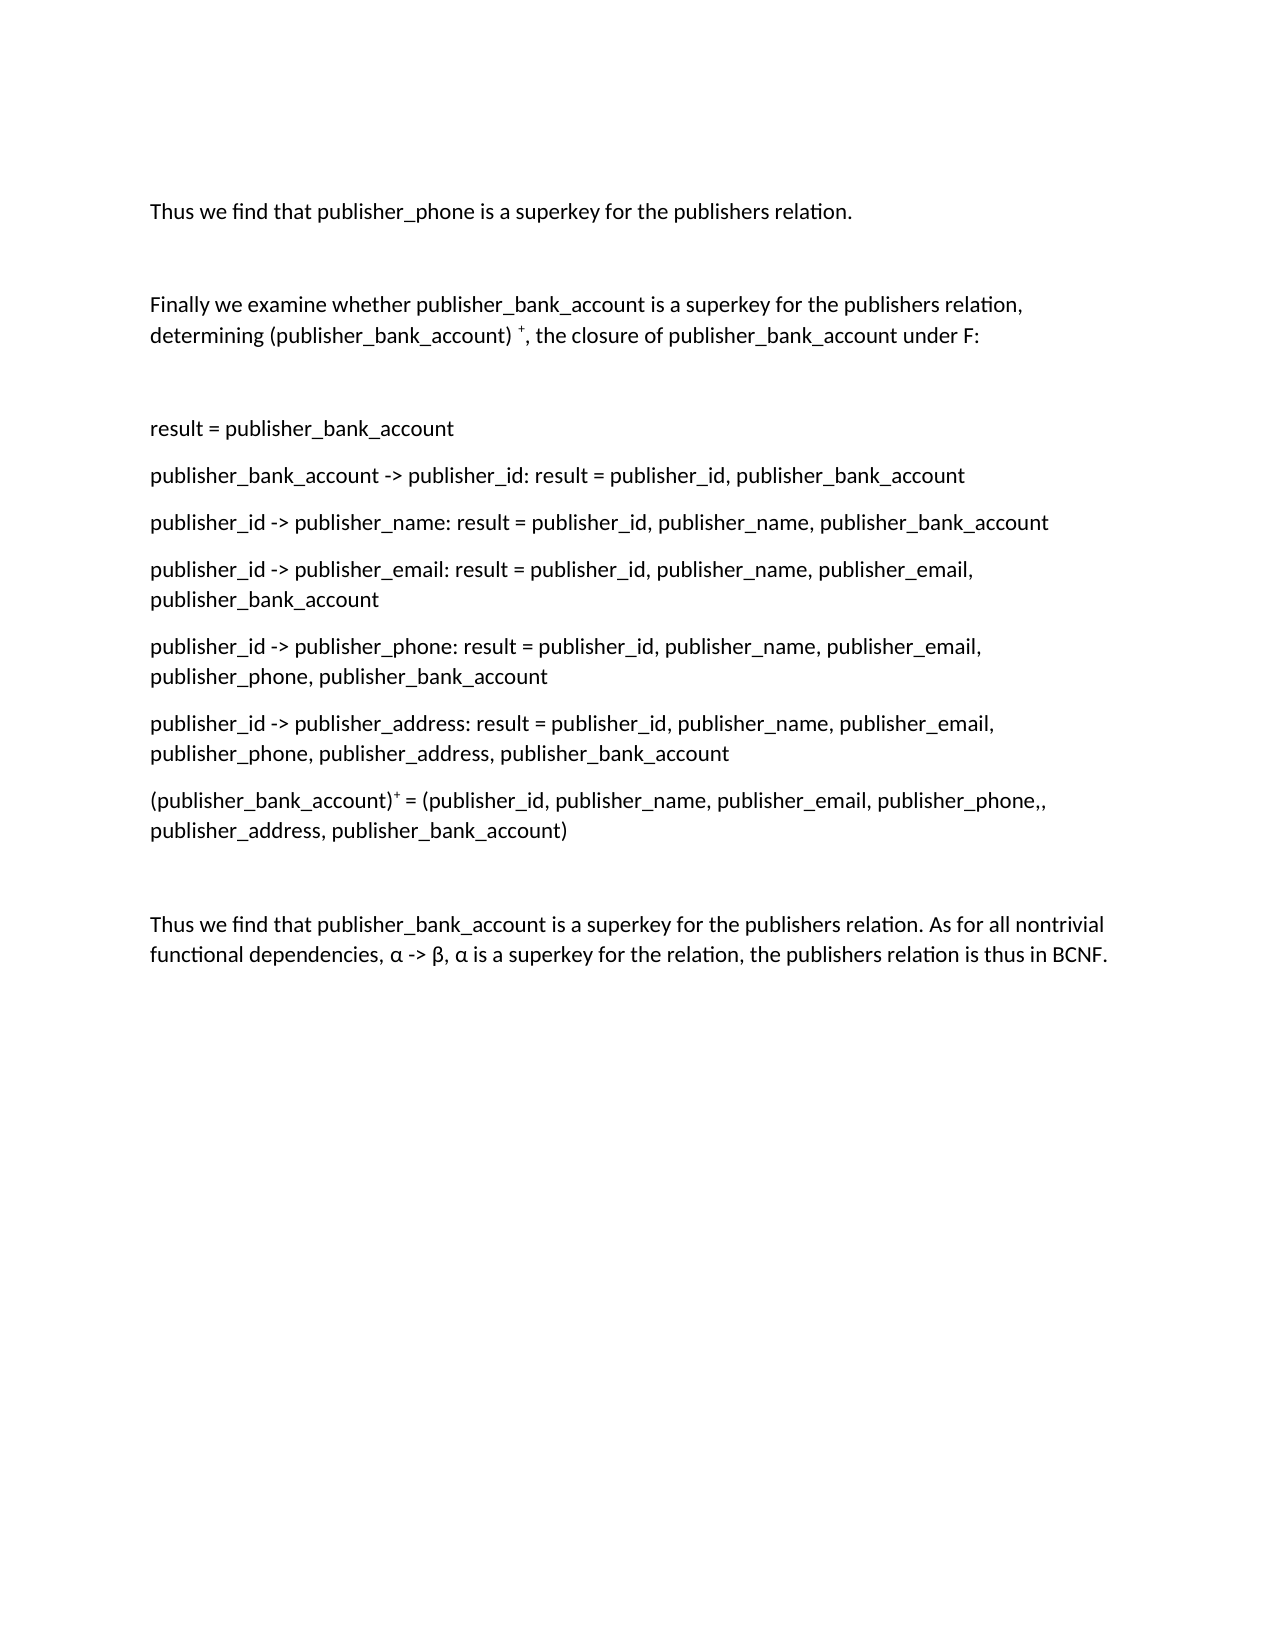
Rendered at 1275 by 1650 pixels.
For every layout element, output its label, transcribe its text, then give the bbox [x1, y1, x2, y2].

text (publisher_bank_account)+ = (publisher_id, publisher_name, publisher_email, publisher_phone,, publisher_address, publisher_bank_account) [150, 786, 1125, 845]
text publisher_id -> publisher_phone: result = publisher_id, publisher_name, publisher_email, publisher_phone, publisher_bank_account [150, 632, 1125, 691]
text result = publisher_bank_account [150, 414, 1125, 443]
text publisher_id -> publisher_name: result = publisher_id, publisher_name, publisher_bank_account [150, 508, 1125, 536]
text Finally we examine whether publisher_bank_account is a superkey for the publishers relation, determining (publisher_bank_account) +, the closure of publisher_bank_account under F: [150, 291, 1125, 349]
text Thus we find that publisher_phone is a superkey for the publishers relation. [150, 197, 1125, 225]
text publisher_id -> publisher_address: result = publisher_id, publisher_name, publisher_email, publisher_phone, publisher_address, publisher_bank_account [150, 709, 1125, 768]
text publisher_id -> publisher_email: result = publisher_id, publisher_name, publisher_email, publisher_bank_account [150, 555, 1125, 613]
text Thus we find that publisher_bank_account is a superkey for the publishers relation. As for all nontrivial functional dependencies, α -> β, α is a superkey for the relation, the publishers relation is thus in BCNF. [150, 910, 1125, 969]
text publisher_bank_account -> publisher_id: result = publisher_id, publisher_bank_account [150, 461, 1125, 489]
